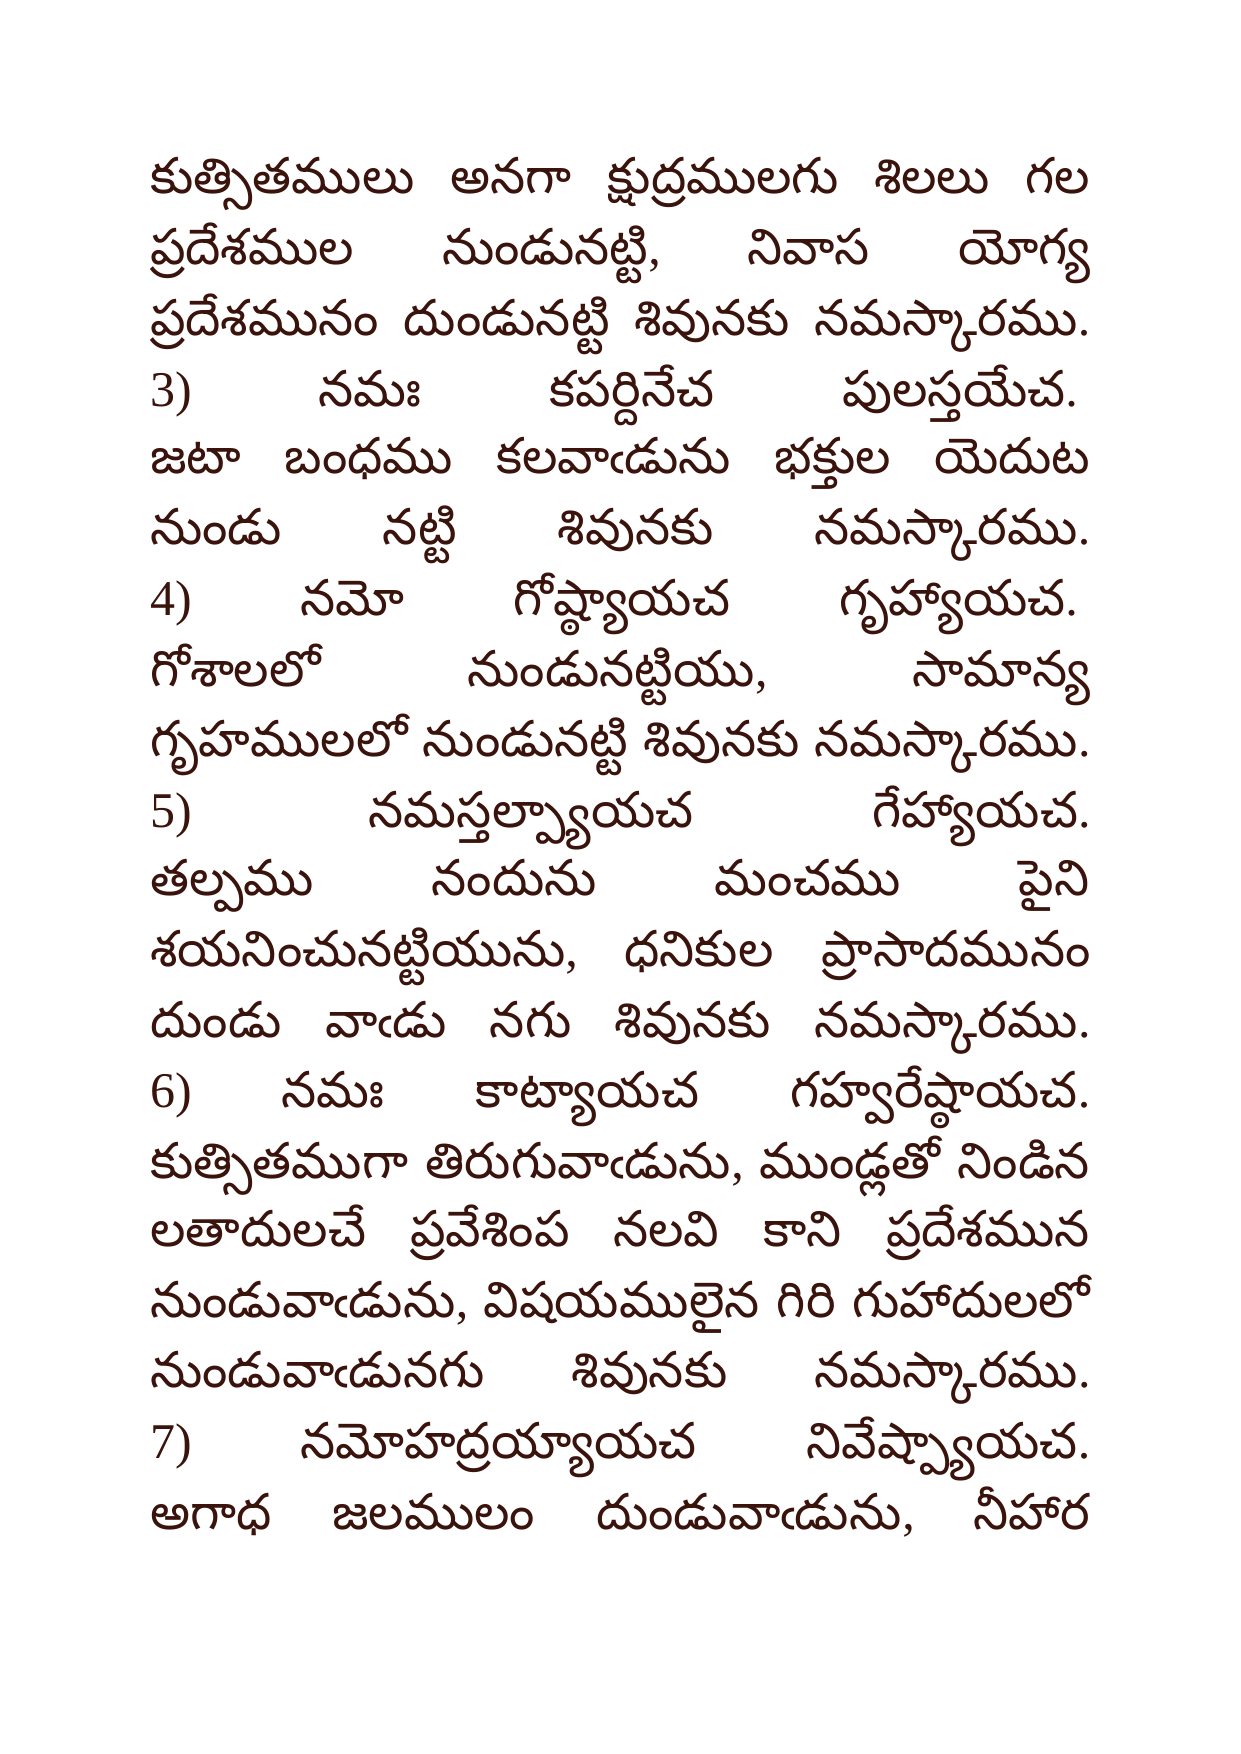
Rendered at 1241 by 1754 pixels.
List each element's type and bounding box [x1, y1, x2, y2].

text [150, 150, 1090, 1554]
